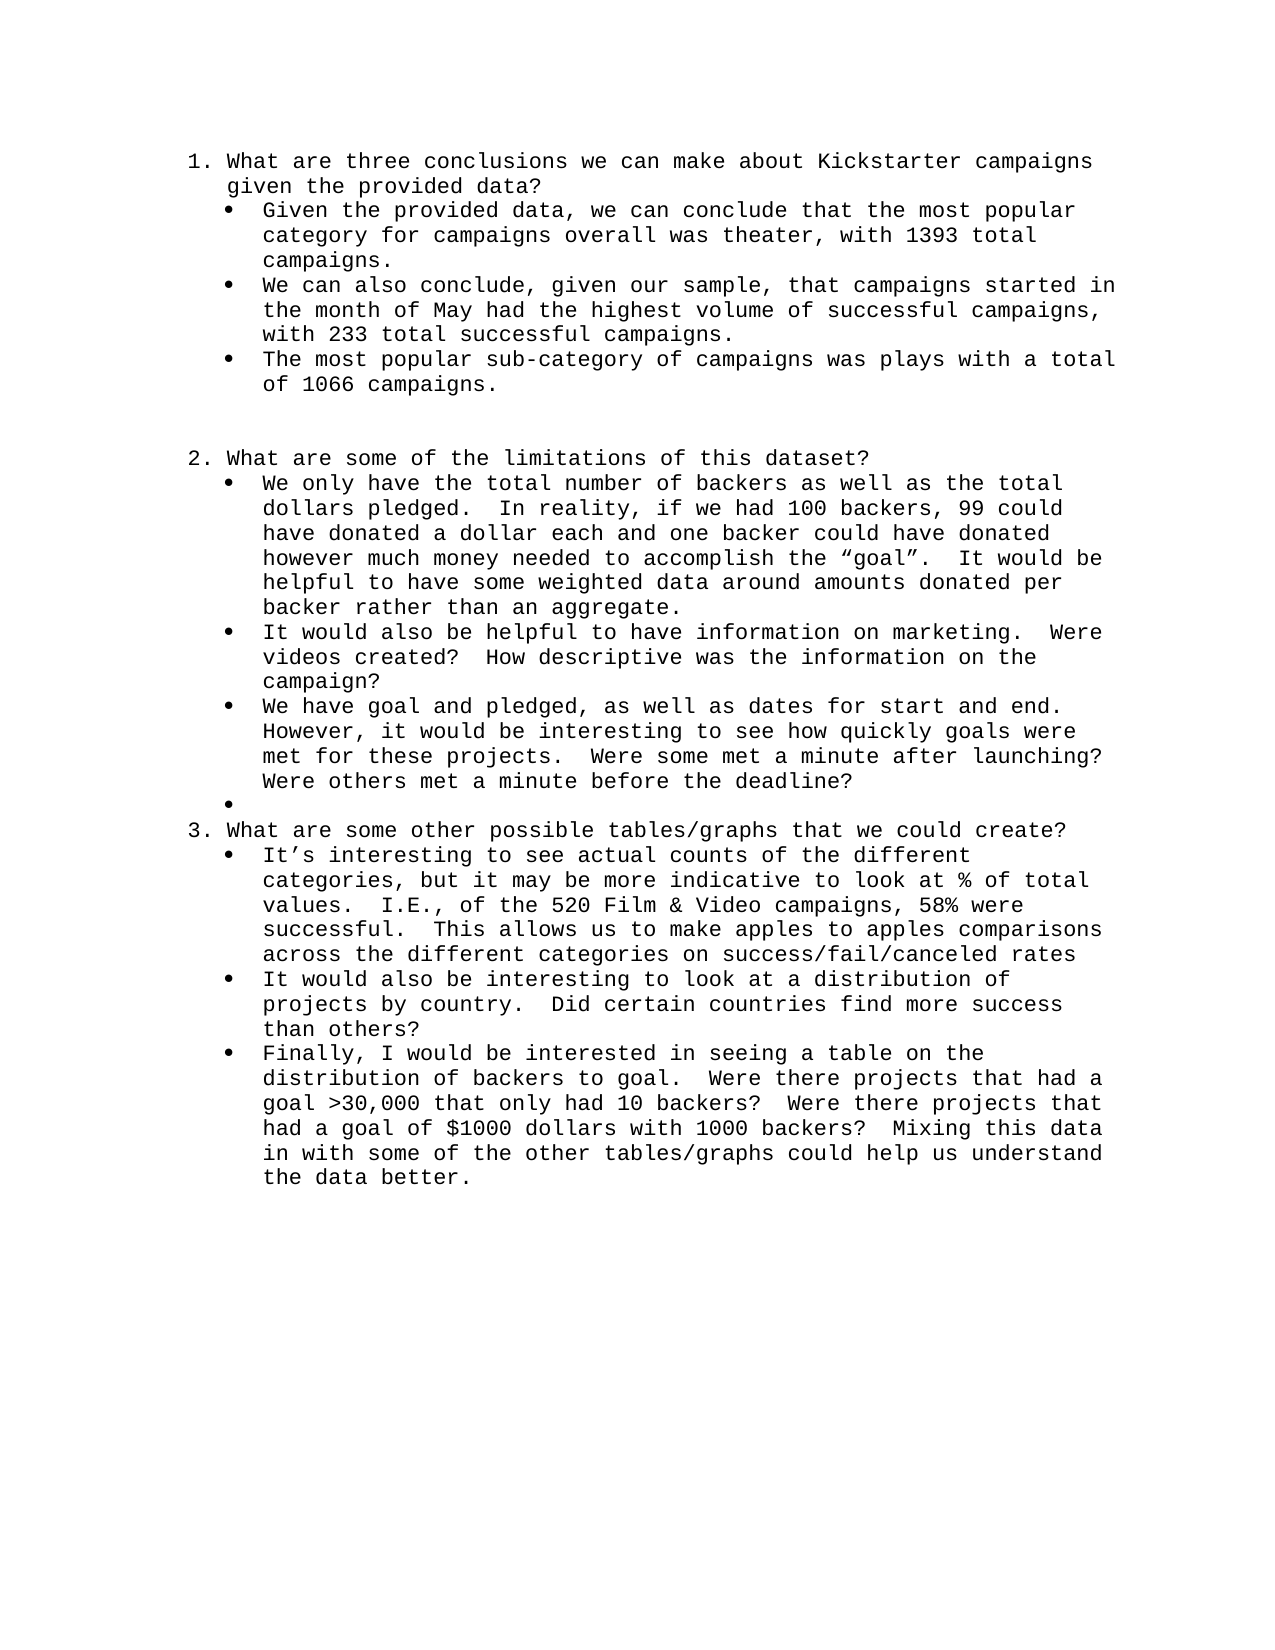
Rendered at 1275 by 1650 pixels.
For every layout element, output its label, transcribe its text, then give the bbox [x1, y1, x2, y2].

list What are three conclusions we can make about Kickstarter campaigns given the provided data? [187, 150, 1125, 199]
list We can also conclude, given our sample, that campaigns started in the month of May had the highest volume of successful campaigns, with 233 total successful campaigns. [225, 274, 1125, 348]
list Finally, I would be interested in seeing a table on the distribution of backers to goal. Were there projects that had a goal >30,000 that only had 10 backers? Were there projects that had a goal of $1000 dollars with 1000 backers? Mixing this data in with some of the other tables/graphs could help us understand the data better. [225, 1042, 1125, 1191]
list It would also be interesting to look at a distribution of projects by country. Did certain countries find more success than others? [225, 968, 1125, 1042]
list It’s interesting to see actual counts of the different categories, but it may be more indicative to look at % of total values. I.E., of the 520 Film & Video campaigns, 58% were successful. This allows us to make apples to apples comparisons across the different categories on success/fail/canceled rates [225, 844, 1125, 968]
list What are some other possible tables/graphs that we could create? [187, 819, 1125, 844]
list It would also be helpful to have information on marketing. Were videos created? How descriptive was the information on the campaign? [225, 621, 1125, 695]
list The most popular sub-category of campaigns was plays with a total of 1066 campaigns. [225, 348, 1125, 398]
list What are some of the limitations of this dataset? [187, 447, 1125, 472]
list Given the provided data, we can conclude that the most popular category for campaigns overall was theater, with 1393 total campaigns. [225, 199, 1125, 274]
list We only have the total number of backers as well as the total dollars pledged. In reality, if we had 100 backers, 99 could have donated a dollar each and one backer could have donated however much money needed to accomplish the “goal”. It would be helpful to have some weighted data around amounts donated per backer rather than an aggregate. [225, 472, 1125, 621]
list We have goal and pledged, as well as dates for start and end. However, it would be interesting to see how quickly goals were met for these projects. Were some met a minute after launching? Were others met a minute before the deadline? [225, 695, 1125, 794]
